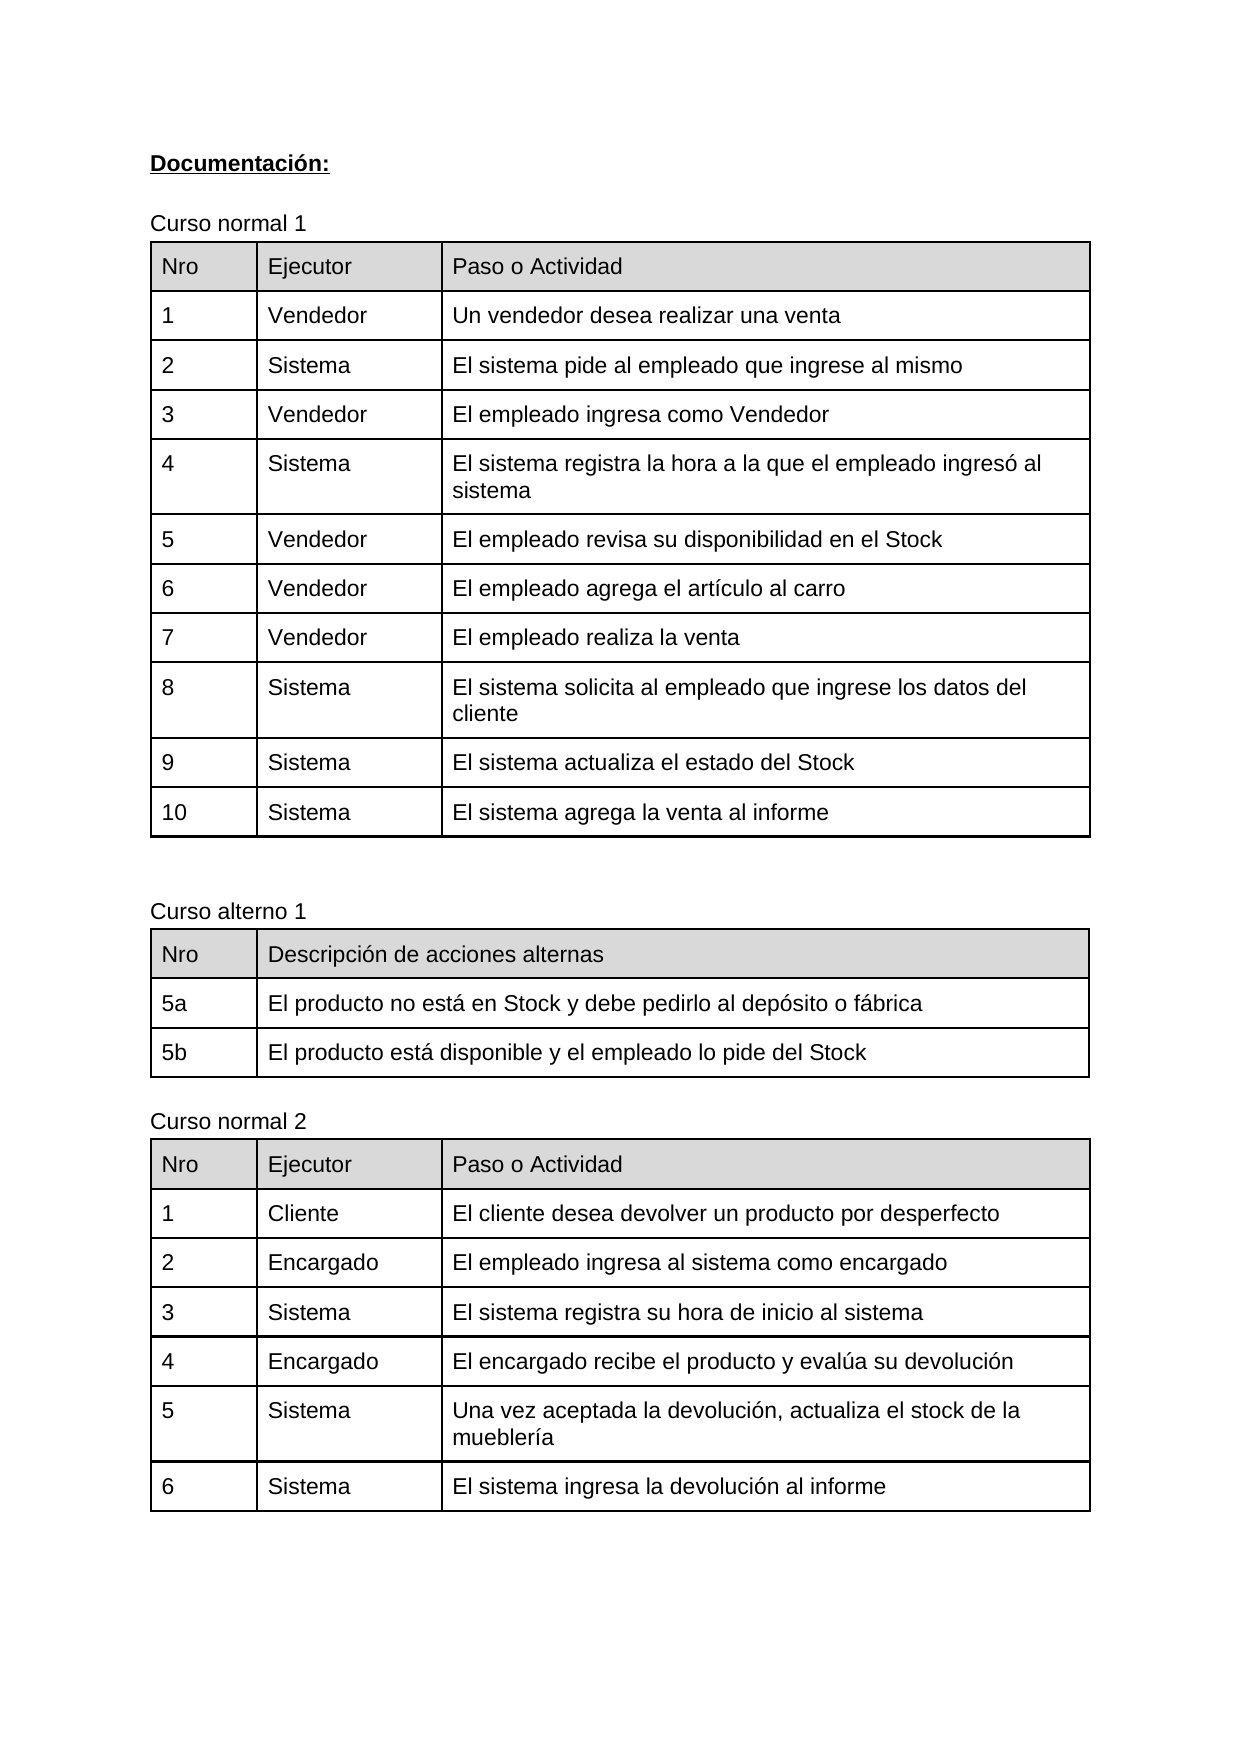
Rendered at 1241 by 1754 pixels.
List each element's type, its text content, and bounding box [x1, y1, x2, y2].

table_cell 10 [152, 788, 256, 835]
table_cell El encargado recibe el producto y evalúa su devolución [443, 1338, 1089, 1385]
table_cell Vendedor [258, 292, 441, 339]
table_cell Sistema [258, 341, 441, 388]
table_header Nro [152, 930, 256, 977]
table_cell El empleado realiza la venta [443, 614, 1089, 661]
table_cell Sistema [258, 1463, 441, 1509]
table_cell Sistema [258, 440, 441, 513]
table_cell Vendedor [258, 565, 441, 612]
table_cell 9 [152, 739, 256, 786]
table_cell Cliente [258, 1190, 441, 1237]
table_header Nro [152, 243, 256, 290]
table_cell El producto está disponible y el empleado lo pide del Stock [258, 1029, 1088, 1076]
table_header Nro [152, 1140, 256, 1188]
table_cell Un vendedor desea realizar una venta [443, 292, 1089, 339]
table_cell 5a [152, 979, 256, 1027]
table_cell 1 [152, 292, 256, 339]
text Documentación: [150, 150, 1090, 176]
table_cell El empleado ingresa como Vendedor [443, 391, 1089, 438]
table_cell El sistema pide al empleado que ingrese al mismo [443, 341, 1089, 388]
table_cell Sistema [258, 1387, 441, 1460]
table_cell 3 [152, 1288, 256, 1335]
table_cell 2 [152, 1239, 256, 1286]
table_cell 6 [152, 1463, 256, 1509]
table_cell El sistema ingresa la devolución al informe [443, 1463, 1089, 1509]
table_cell Sistema [258, 788, 441, 835]
table_cell 3 [152, 391, 256, 438]
table_cell 4 [152, 440, 256, 513]
table_cell El sistema actualiza el estado del Stock [443, 739, 1089, 786]
table_header Descripción de acciones alternas [258, 930, 1088, 977]
table_cell El empleado agrega el artículo al carro [443, 565, 1089, 612]
table_cell El producto no está en Stock y debe pedirlo al depósito o fábrica [258, 979, 1088, 1027]
table_cell Encargado [258, 1239, 441, 1286]
table_cell 5 [152, 1387, 256, 1460]
table_cell El sistema solicita al empleado que ingrese los datos del cliente [443, 663, 1089, 737]
table_cell 1 [152, 1190, 256, 1237]
table_cell Vendedor [258, 391, 441, 438]
table_cell El cliente desea devolver un producto por desperfecto [443, 1190, 1089, 1237]
table_cell Vendedor [258, 515, 441, 563]
table_cell Sistema [258, 1288, 441, 1335]
table_header Paso o Actividad [443, 1140, 1089, 1188]
table_header Paso o Actividad [443, 243, 1089, 290]
table_cell El sistema registra su hora de inicio al sistema [443, 1288, 1089, 1335]
table_cell 2 [152, 341, 256, 388]
table_header Ejecutor [258, 1140, 441, 1188]
text Curso alterno 1 [150, 898, 1090, 924]
table_cell 5 [152, 515, 256, 563]
table_cell Una vez aceptada la devolución, actualiza el stock de la mueblería [443, 1387, 1089, 1460]
table_header Ejecutor [258, 243, 441, 290]
text Curso normal 1 [150, 210, 1090, 237]
table_cell 6 [152, 565, 256, 612]
text Curso normal 2 [150, 1108, 1090, 1134]
table_cell El empleado revisa su disponibilidad en el Stock [443, 515, 1089, 563]
table_cell El sistema agrega la venta al informe [443, 788, 1089, 835]
table_cell 8 [152, 663, 256, 737]
table_cell El empleado ingresa al sistema como encargado [443, 1239, 1089, 1286]
table_cell 7 [152, 614, 256, 661]
table_cell 5b [152, 1029, 256, 1076]
table_cell Vendedor [258, 614, 441, 661]
table_cell Sistema [258, 663, 441, 737]
table_cell 4 [152, 1338, 256, 1385]
table_cell Encargado [258, 1338, 441, 1385]
table_cell Sistema [258, 739, 441, 786]
table_cell El sistema registra la hora a la que el empleado ingresó al sistema [443, 440, 1089, 513]
